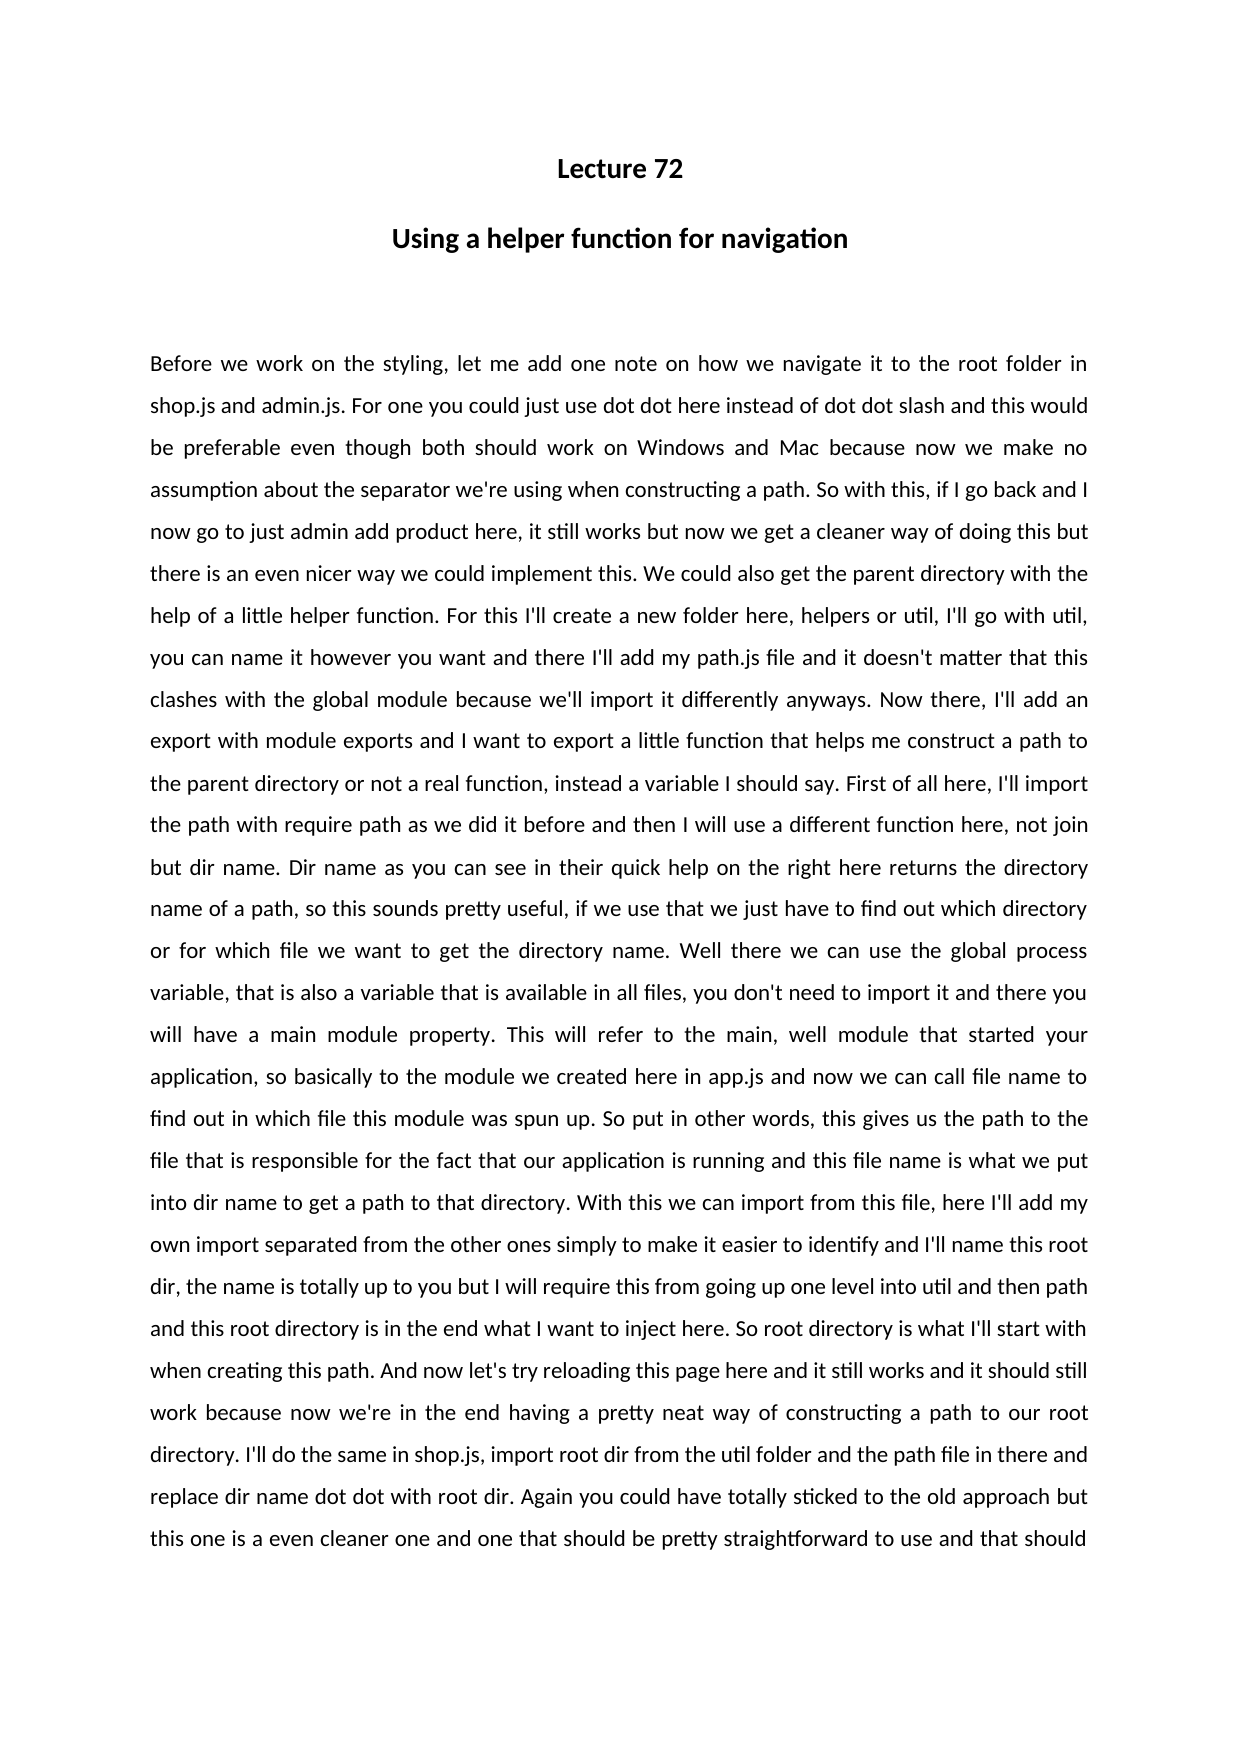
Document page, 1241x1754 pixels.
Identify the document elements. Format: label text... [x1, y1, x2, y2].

text Lecture 72 [150, 150, 1090, 186]
text Using a helper function for navigation [150, 220, 1090, 256]
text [150, 349, 1090, 1552]
